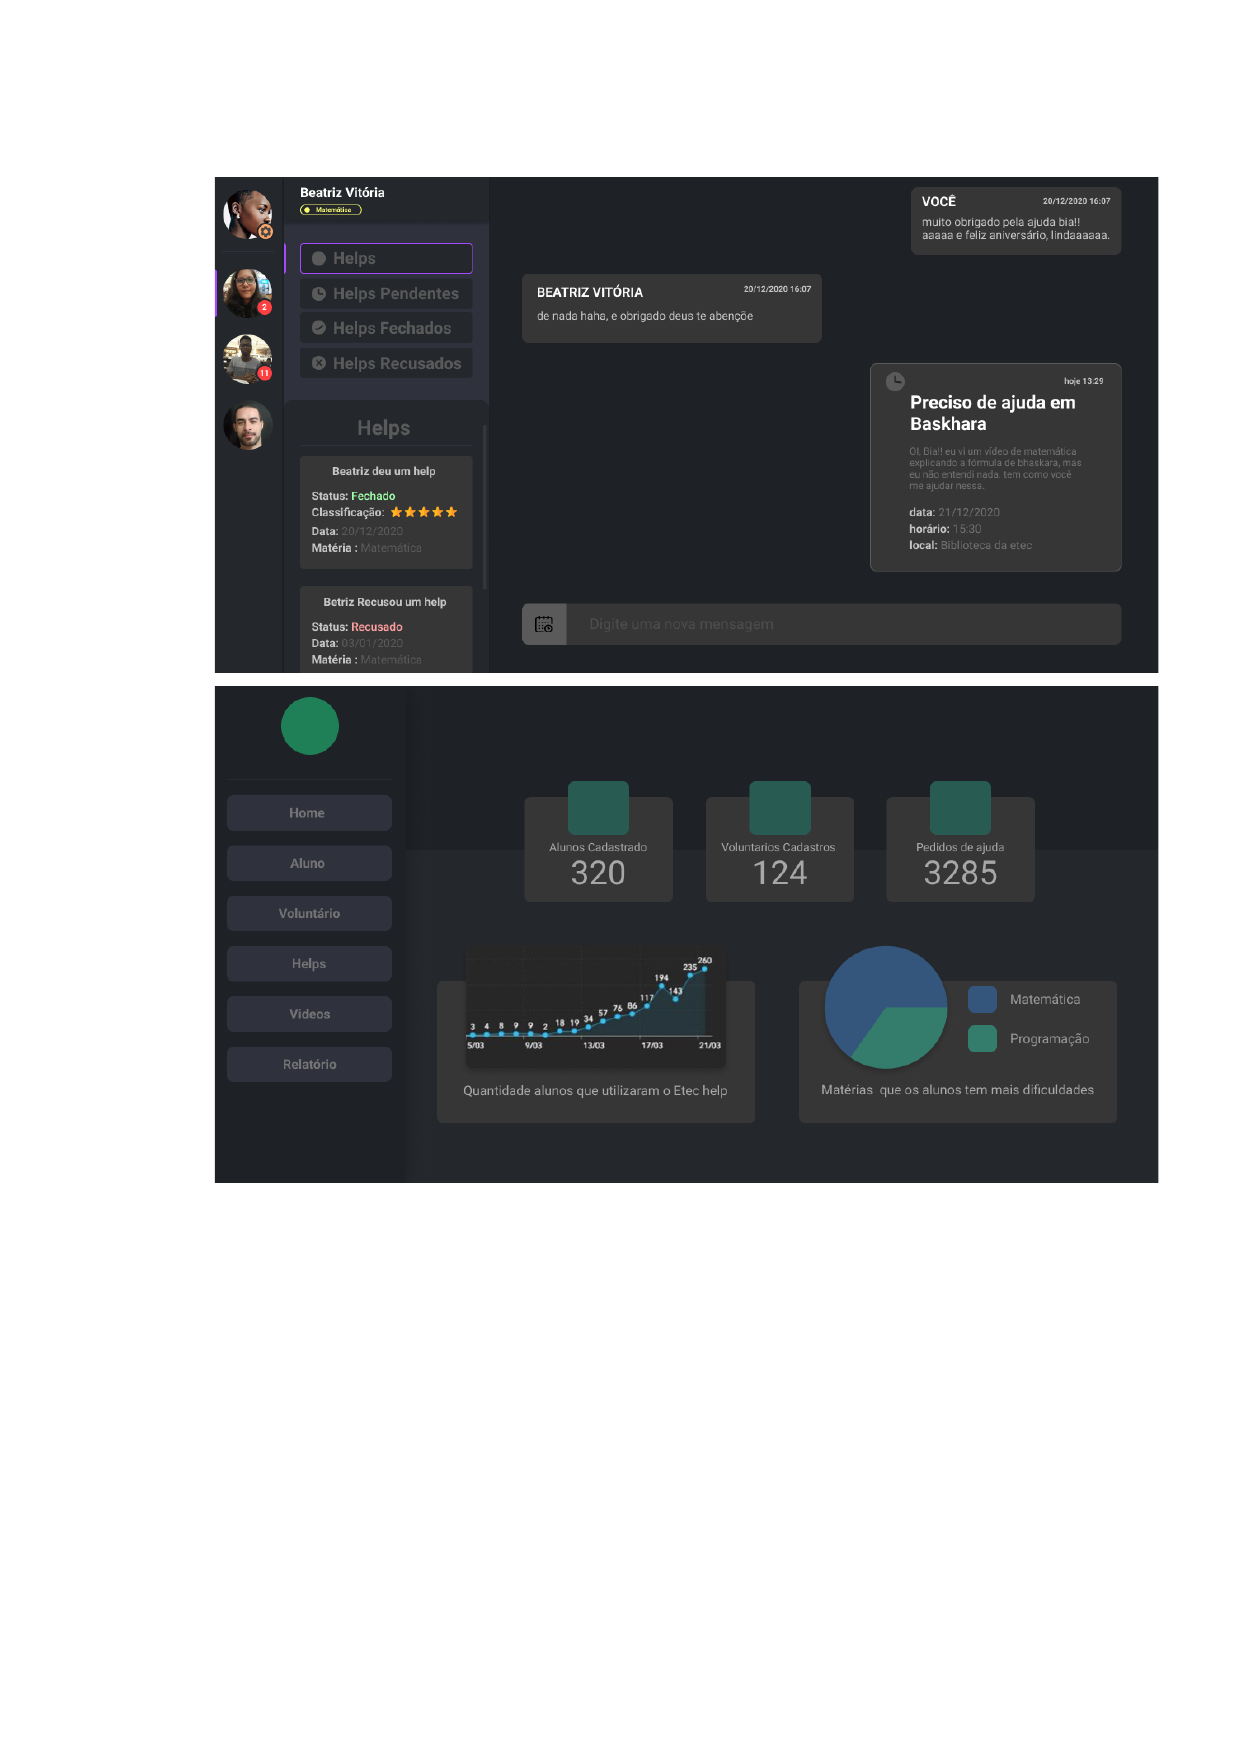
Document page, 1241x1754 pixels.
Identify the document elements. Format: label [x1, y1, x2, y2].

picture [214, 177, 1159, 673]
picture [214, 686, 1159, 1183]
